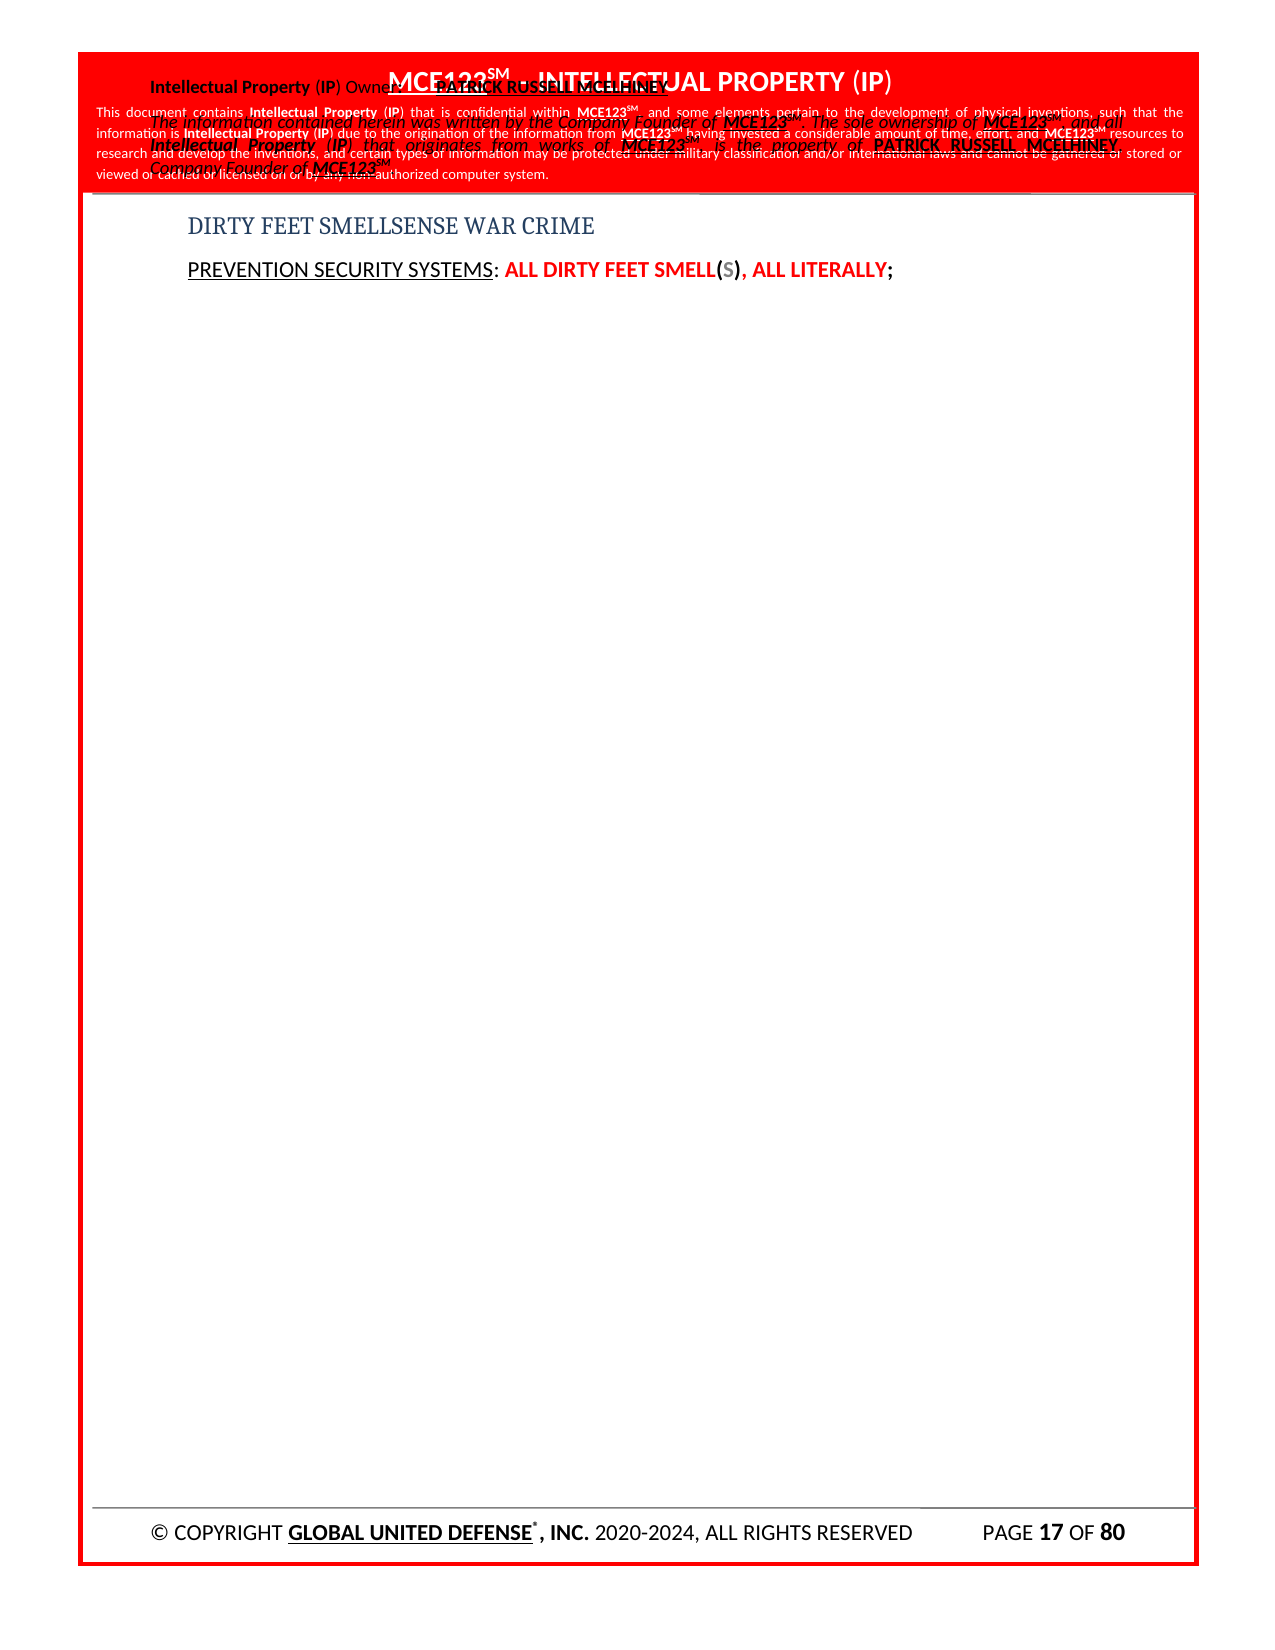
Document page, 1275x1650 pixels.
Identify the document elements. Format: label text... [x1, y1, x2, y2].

text PREVENTION SECURITY SYSTEMS: ALL DIRTY FEET SMELL(S), ALL LITERALLY; [187, 255, 1125, 283]
subtitle DIRTY FEET SMELLSENSE WAR CRIME [187, 212, 1125, 240]
